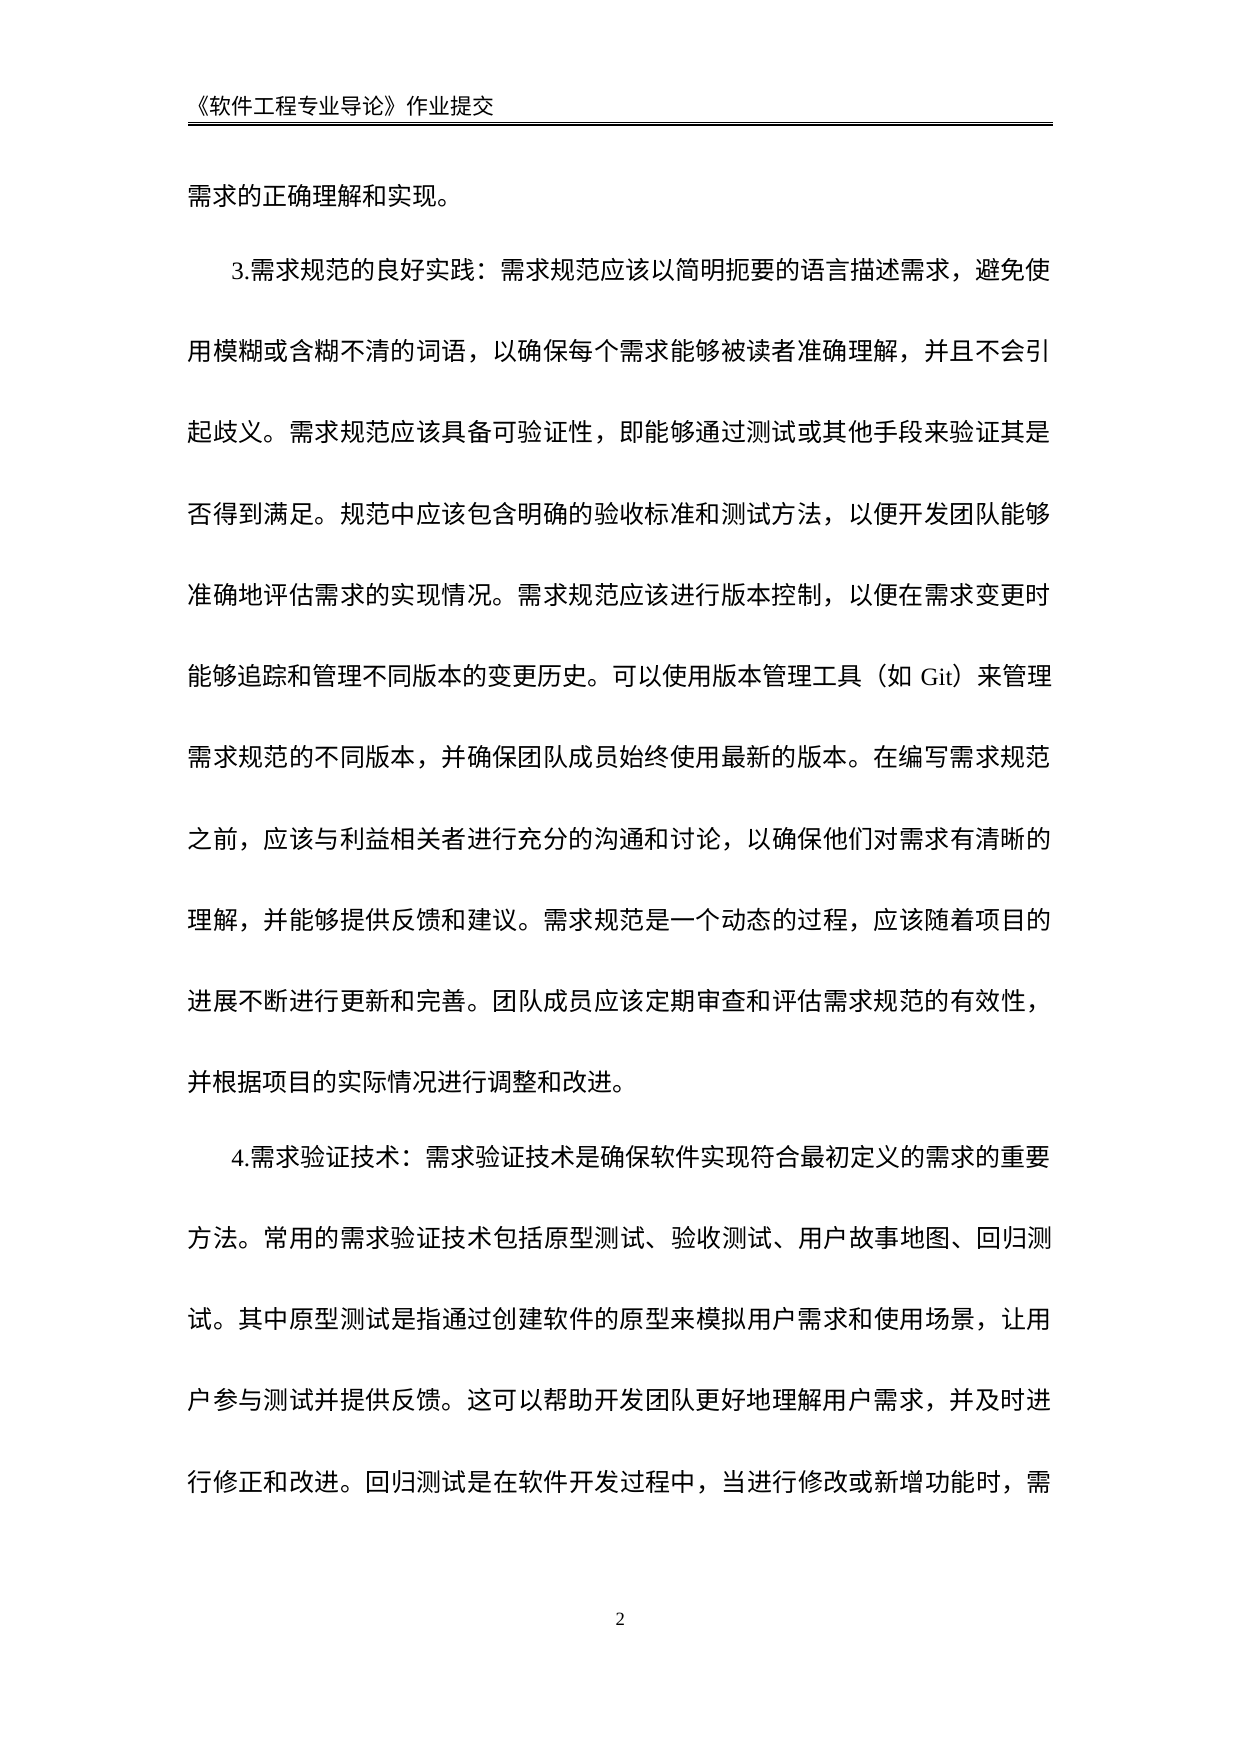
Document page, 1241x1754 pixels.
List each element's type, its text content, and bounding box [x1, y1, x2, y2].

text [187, 1123, 1053, 1513]
text 3.需求规范的良好实践：需求规范应该以简明扼要的语言描述需求，避免使用模糊或含糊不清的词语，以确保每个需求能够被读者准确理解，并且不会引起歧义。需求规范应该具备可验证性，即能够通过测试或其他手段来验证其是否得到满足。规范中应该包含明确的验收标准和测试方法，以便开发团队能够准确地评估需求的实现情况。需求规范应该进行版本控制，以便在需求变更时能够追踪和管理不同版本的变更历史。可以使用版本管理工具（如Git）来管理需求规范的不同版本，并确保团队成员始终使用最新的版本。在编写需求规范之前，应该与利益相关者进行充分的沟通和讨论，以确保他们对需求有清晰的理解，并能够提供反馈和建议。需求规范是一个动态的过程，应该随着项目的进展不断进行更新和完善。团队成员应该定期审查和评估需求规范的有效性，并根据项目的实际情况进行调整和改进。 [187, 236, 1053, 1113]
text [187, 162, 1053, 227]
